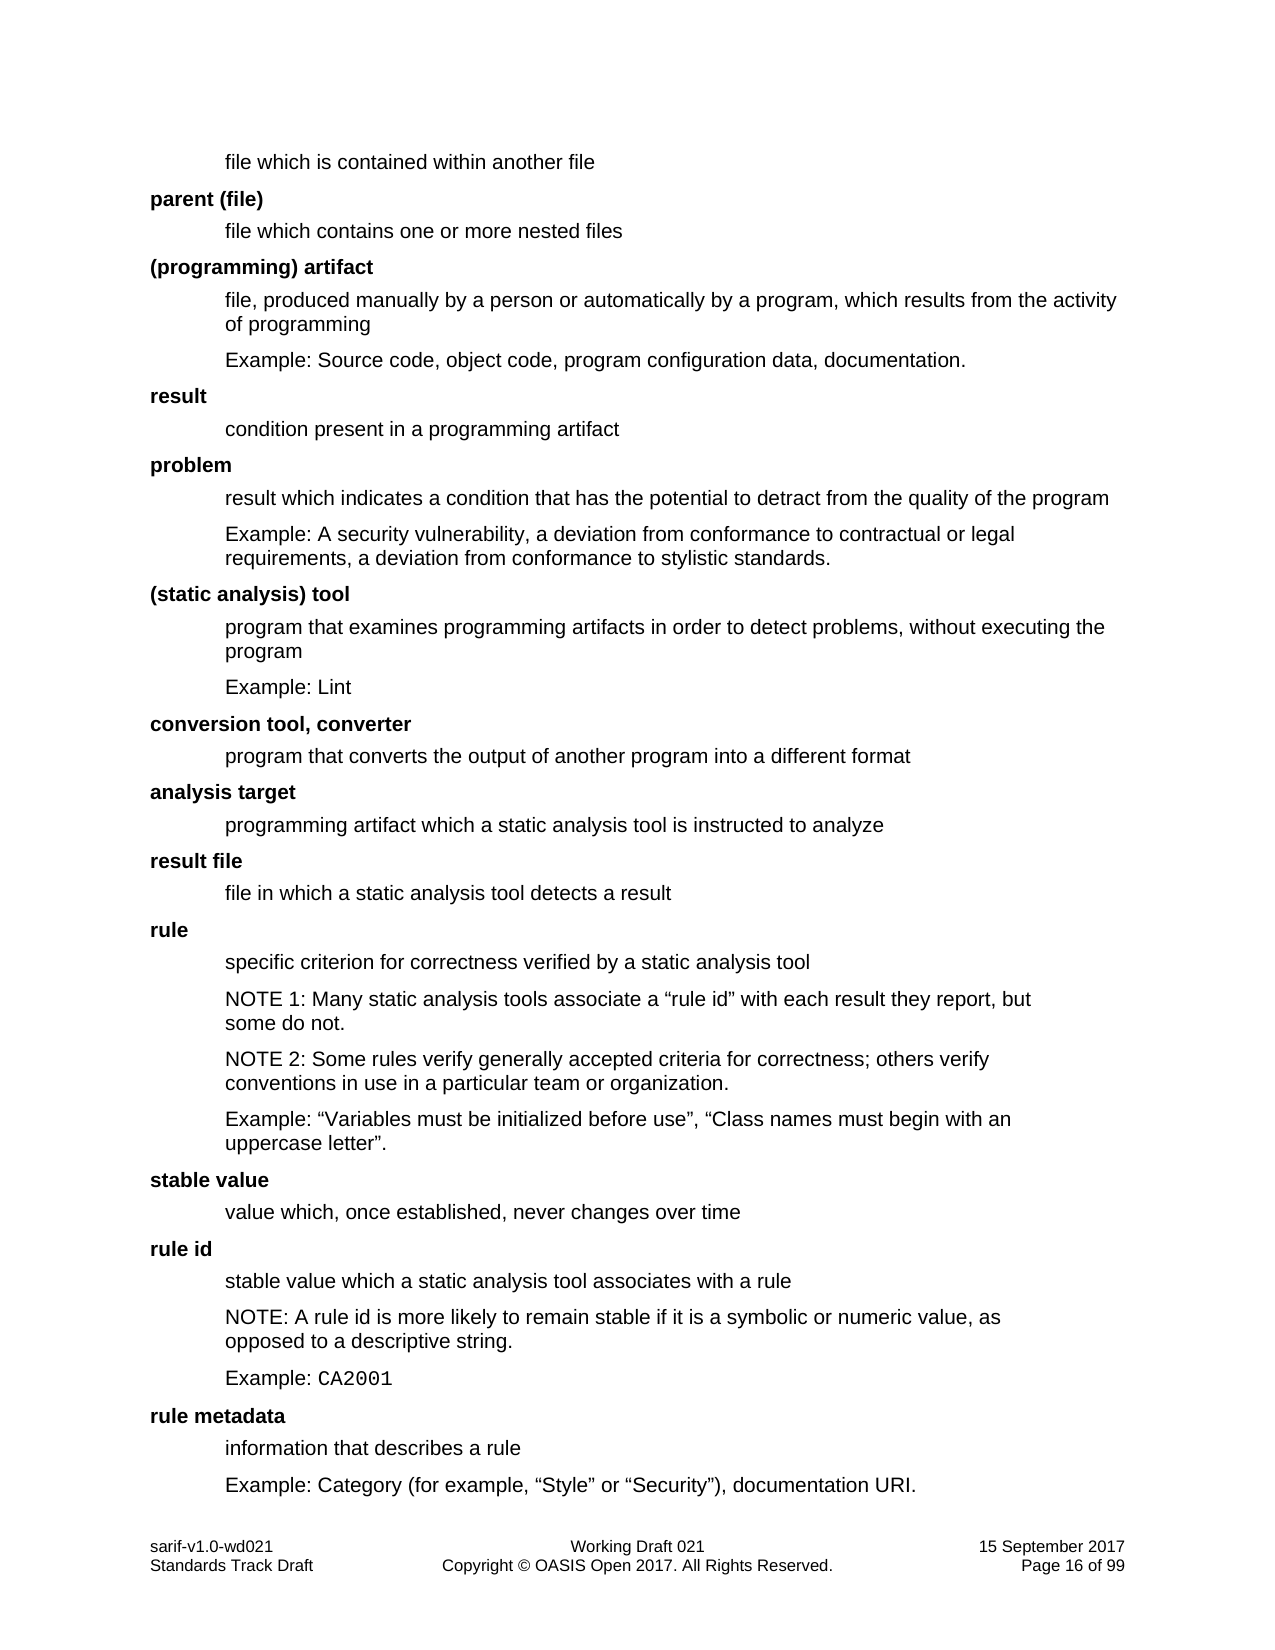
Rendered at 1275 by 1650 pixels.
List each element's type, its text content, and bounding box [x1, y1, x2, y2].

text rule [150, 918, 825, 942]
text programming artifact which a static analysis tool is instructed to analyze [225, 812, 1125, 836]
text result file [150, 849, 825, 873]
text stable value [150, 1168, 825, 1192]
text program that examines programming artifacts in order to detect problems, without executing the program [225, 614, 1125, 662]
text result [150, 384, 825, 408]
text analysis target [150, 780, 825, 804]
text Example: Category (for example, “Style” or “Security”), documentation URI. [225, 1473, 1050, 1497]
text rule id [150, 1236, 825, 1260]
text value which, once established, never changes over time [225, 1200, 1125, 1224]
text conversion tool, converter [150, 711, 825, 735]
text file, produced manually by a person or automatically by a program, which results from the activity of programming [225, 287, 1125, 335]
text file in which a static analysis tool detects a result [225, 881, 1125, 905]
text (static analysis) tool [150, 582, 825, 606]
text Example: “Variables must be initialized before use”, “Class names must begin with an uppercase letter”. [225, 1107, 1050, 1155]
text Example: Source code, object code, program configuration data, documentation. [225, 348, 1050, 372]
text file which is contained within another file [225, 150, 1125, 174]
text Example: Lint [225, 675, 1050, 699]
text specific criterion for correctness verified by a static analysis tool [225, 950, 1125, 974]
text NOTE 2: Some rules verify generally accepted criteria for correctness; others verify conventions in use in a particular team or organization. [225, 1047, 1050, 1095]
text parent (file) [150, 186, 825, 210]
text Example: A security vulnerability, a deviation from conformance to contractual or legal requirements, a deviation from conformance to stylistic standards. [225, 522, 1050, 570]
text condition present in a programming artifact [225, 417, 1125, 441]
text problem [150, 453, 825, 477]
text NOTE 1: Many static analysis tools associate a “rule id” with each result they report, but some do not. [225, 986, 1050, 1034]
text file which contains one or more nested files [225, 219, 1125, 243]
text rule metadata [150, 1404, 825, 1428]
text NOTE: A rule id is more likely to remain stable if it is a symbolic or numeric value, as opposed to a descriptive string. [225, 1305, 1050, 1353]
text Example: CA2001 [225, 1366, 1050, 1391]
text stable value which a static analysis tool associates with a rule [225, 1269, 1125, 1293]
text result which indicates a condition that has the potential to detract from the quality of the program [225, 485, 1125, 509]
text (programming) artifact [150, 255, 825, 279]
text information that describes a rule [225, 1436, 1125, 1460]
text program that converts the output of another program into a different format [225, 744, 1125, 768]
